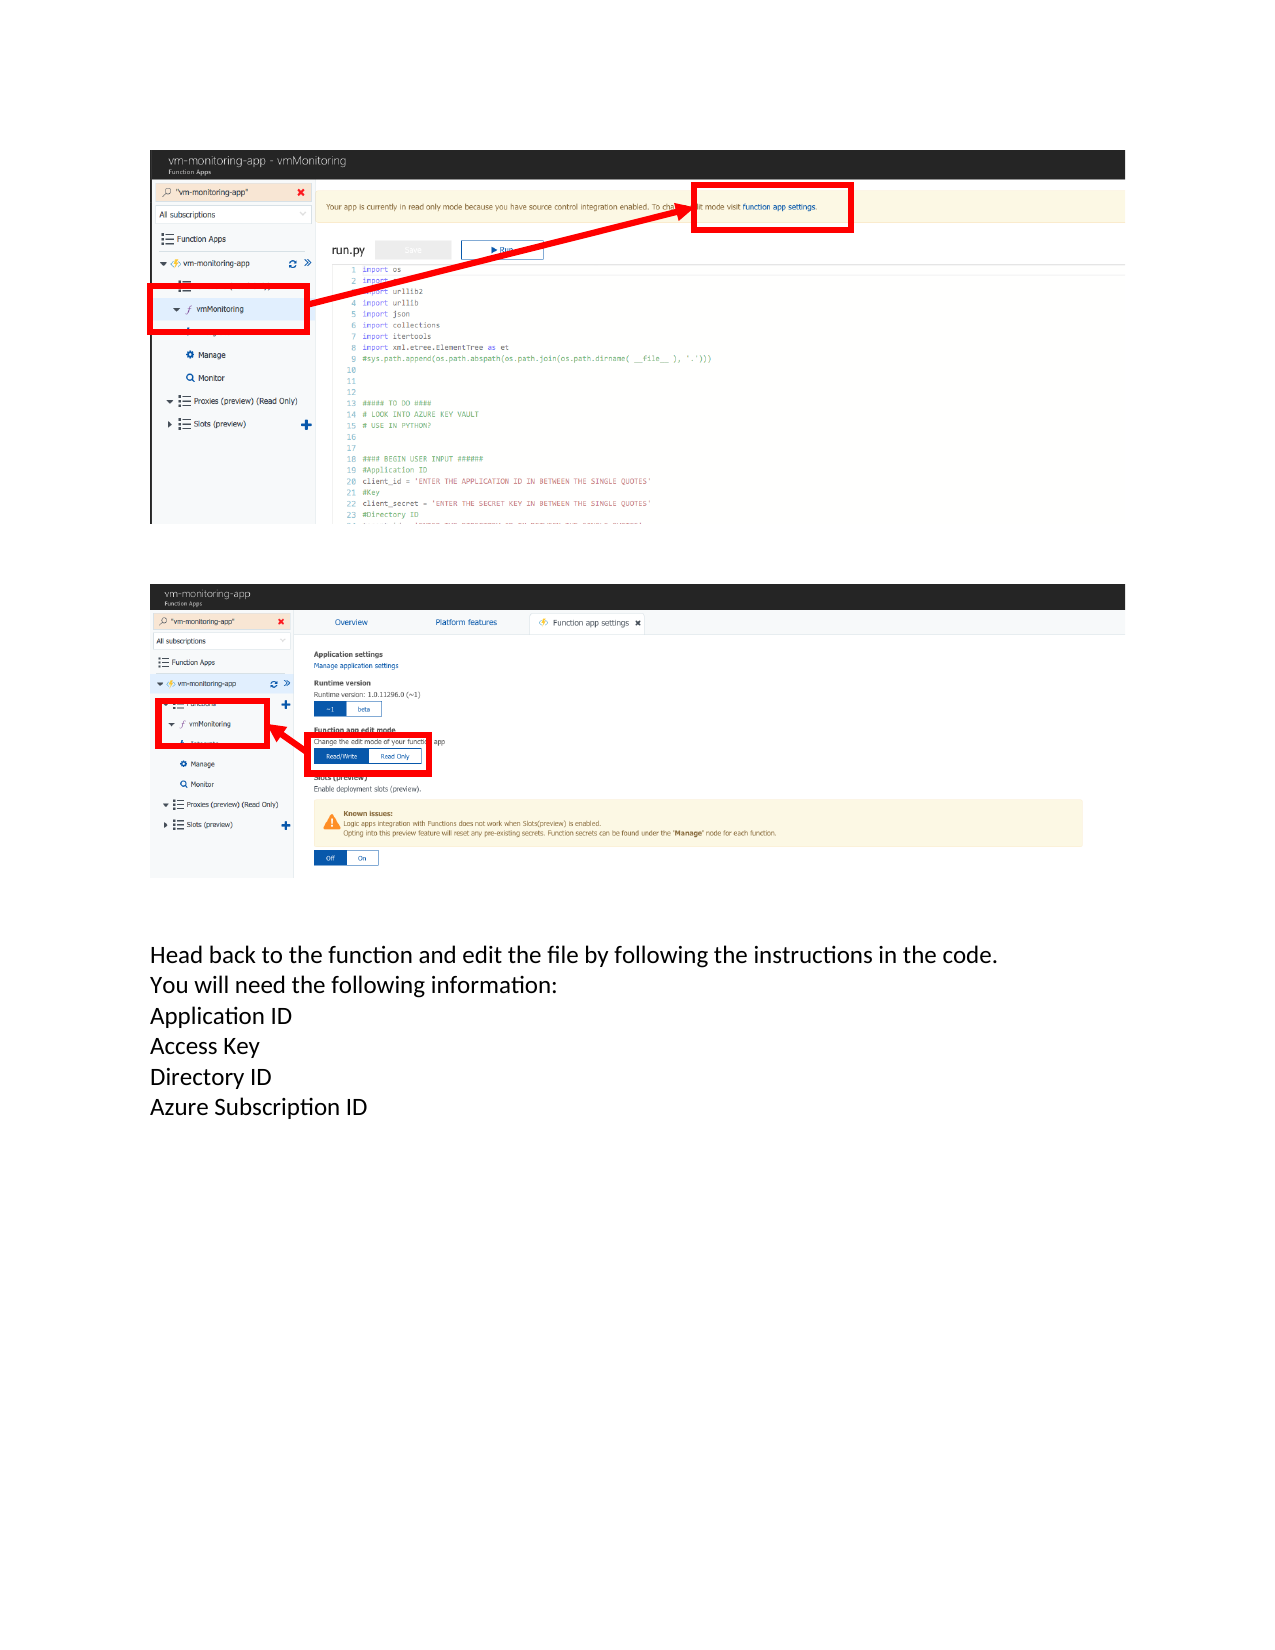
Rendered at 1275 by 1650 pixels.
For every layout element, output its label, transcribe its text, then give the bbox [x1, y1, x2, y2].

text Head back to the function and edit the file by following the instructions in the code. [150, 939, 1125, 969]
text Access Key [150, 1030, 1125, 1061]
text Azure Subscription ID [150, 1091, 1125, 1122]
picture [150, 150, 1125, 524]
picture [697, 188, 848, 227]
text Application ID [150, 1000, 1125, 1030]
text Directory ID [150, 1061, 1125, 1091]
picture [150, 584, 1125, 878]
text You will need the following information: [150, 969, 1125, 1000]
picture [153, 289, 304, 329]
